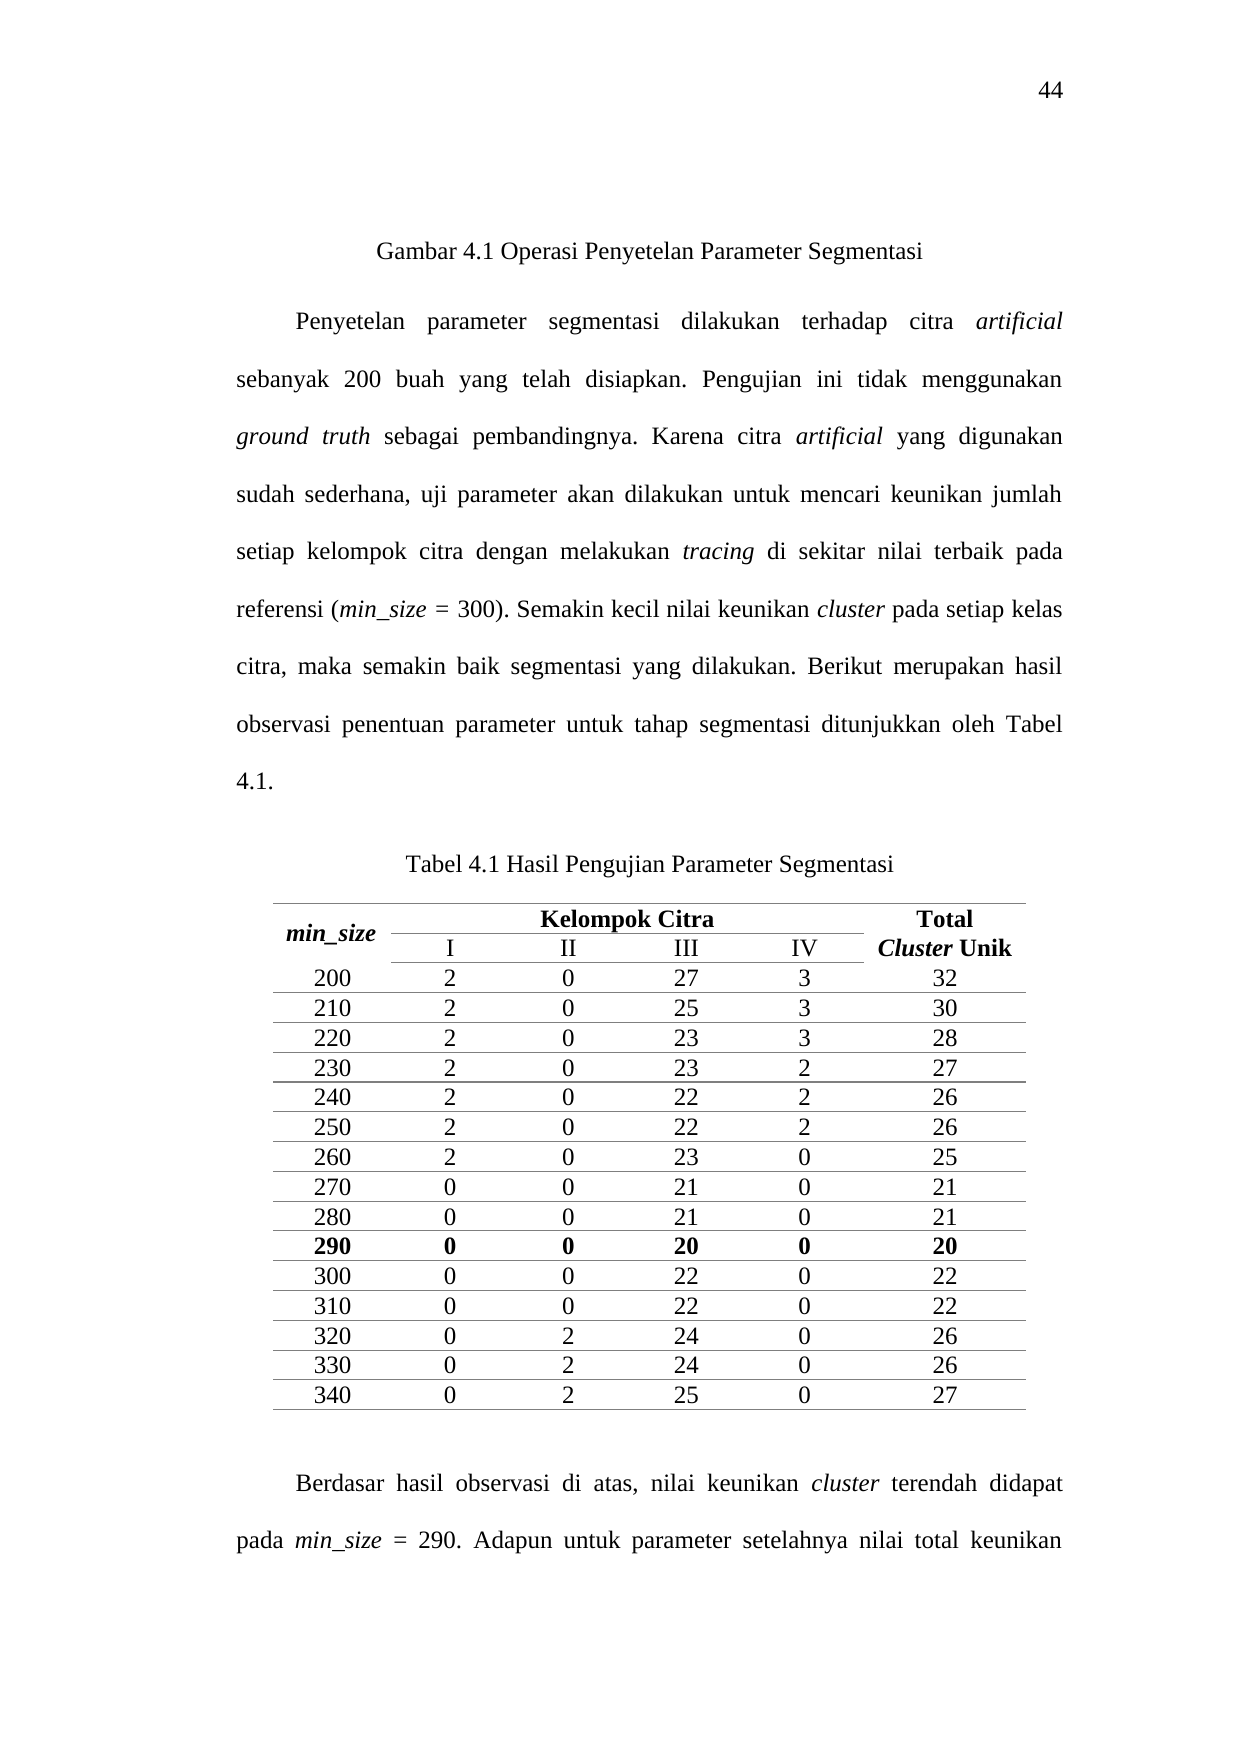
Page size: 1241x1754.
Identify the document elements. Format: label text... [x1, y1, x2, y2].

table_cell 290 [273, 1231, 391, 1260]
table_cell 0 [509, 1023, 627, 1052]
table_cell 280 [273, 1202, 391, 1230]
table_cell 2 [391, 1023, 509, 1052]
table_cell 0 [391, 1351, 509, 1379]
table_cell 21 [627, 1202, 745, 1230]
table_cell 0 [509, 1053, 627, 1081]
table_cell 27 [864, 1053, 1026, 1081]
table_cell 2 [391, 963, 509, 992]
table_cell 25 [864, 1142, 1026, 1171]
table_cell 0 [391, 1291, 509, 1320]
table_cell 0 [509, 1112, 627, 1141]
table_cell 0 [509, 1231, 627, 1260]
text Tabel 4.1 Hasil Pengujian Parameter Segmentasi [236, 849, 1063, 877]
table_cell 0 [391, 1172, 509, 1201]
table_cell 0 [391, 1231, 509, 1260]
table_cell 0 [391, 1321, 509, 1349]
table_cell 320 [273, 1321, 391, 1349]
table_cell 2 [391, 1142, 509, 1171]
table_cell 0 [509, 1261, 627, 1290]
table_cell 0 [745, 1380, 863, 1409]
table_cell 23 [627, 1023, 745, 1052]
table_cell 25 [627, 993, 745, 1022]
table_cell 260 [273, 1142, 391, 1171]
table_cell 2 [509, 1321, 627, 1349]
table_header min_size [273, 904, 391, 962]
table_cell 250 [273, 1112, 391, 1141]
table_cell 0 [509, 1142, 627, 1171]
table_cell 0 [745, 1231, 863, 1260]
table_cell 3 [745, 993, 863, 1022]
table_cell 3 [745, 1023, 863, 1052]
table_cell 200 [273, 962, 391, 992]
table_cell 26 [864, 1112, 1026, 1141]
table_cell 0 [745, 1142, 863, 1171]
table_cell 22 [864, 1261, 1026, 1290]
table_header Kelompok Citra [391, 904, 863, 932]
table_cell 24 [627, 1351, 745, 1379]
table_cell 21 [864, 1172, 1026, 1201]
table_cell 0 [391, 1380, 509, 1409]
table_cell 0 [745, 1172, 863, 1201]
table_cell 21 [864, 1202, 1026, 1230]
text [236, 1468, 1063, 1554]
table_cell 20 [864, 1231, 1026, 1260]
table_cell I [391, 934, 509, 962]
table_cell 0 [745, 1202, 863, 1230]
table_cell 22 [627, 1291, 745, 1320]
table_cell 26 [864, 1083, 1026, 1111]
table_cell 0 [745, 1321, 863, 1349]
table_cell 240 [273, 1083, 391, 1111]
table_cell 270 [273, 1172, 391, 1201]
table_cell IV [745, 934, 863, 962]
table_cell 24 [627, 1321, 745, 1349]
table_cell 21 [627, 1172, 745, 1201]
table_cell 26 [864, 1351, 1026, 1379]
table_cell 2 [745, 1083, 863, 1111]
table_cell 22 [627, 1083, 745, 1111]
table_cell 28 [864, 1023, 1026, 1052]
table_cell 22 [864, 1291, 1026, 1320]
table_cell 0 [745, 1261, 863, 1290]
table_cell 210 [273, 993, 391, 1022]
table_cell 2 [391, 1083, 509, 1111]
table_cell 2 [391, 1112, 509, 1141]
table_cell 23 [627, 1053, 745, 1081]
table_cell III [627, 934, 745, 962]
table_cell 32 [864, 962, 1026, 992]
table_cell 2 [509, 1351, 627, 1379]
table_cell 27 [864, 1380, 1026, 1409]
table_cell 20 [627, 1231, 745, 1260]
table_cell 26 [864, 1321, 1026, 1349]
table_cell 27 [627, 963, 745, 992]
table_cell 0 [509, 993, 627, 1022]
table_cell 23 [627, 1142, 745, 1171]
table_cell 0 [509, 1291, 627, 1320]
table_cell 220 [273, 1023, 391, 1052]
table_cell 330 [273, 1351, 391, 1379]
text Penyetelan parameter segmentasi dilakukan terhadap citra artificial sebanyak 200 buah yang telah disiapkan. Pengujian ini tidak menggunakan ground truth sebagai pembandingnya. Karena citra artificial yang digunakan sudah sederhana, uji parameter akan dilakukan untuk mencari keunikan jumlah setiap kelompok citra dengan melakukan tracing di sekitar nilai terbaik pada referensi (min_size = 300). Semakin kecil nilai keunikan cluster pada setiap kelas citra, maka semakin baik segmentasi yang dilakukan. Berikut merupakan hasil observasi penentuan parameter untuk tahap segmentasi ditunjukkan oleh Tabel 4.1. [236, 306, 1063, 795]
table_cell 25 [627, 1380, 745, 1409]
table_cell 3 [745, 963, 863, 992]
table_cell 0 [509, 1172, 627, 1201]
table_cell 310 [273, 1291, 391, 1320]
table_cell 2 [745, 1053, 863, 1081]
table_cell 2 [391, 1053, 509, 1081]
table_cell 22 [627, 1261, 745, 1290]
table_cell 0 [509, 963, 627, 992]
table_cell 2 [745, 1112, 863, 1141]
table_cell 30 [864, 993, 1026, 1022]
text Gambar 4.1 Operasi Penyetelan Parameter Segmentasi [236, 236, 1063, 265]
table_cell 0 [745, 1351, 863, 1379]
table_cell 0 [509, 1083, 627, 1111]
table_header Total Cluster Unik [864, 904, 1026, 962]
table_cell 300 [273, 1261, 391, 1290]
table_cell 2 [391, 993, 509, 1022]
table_cell 22 [627, 1112, 745, 1141]
table_cell 0 [509, 1202, 627, 1230]
table_cell 2 [509, 1380, 627, 1409]
table_cell II [509, 934, 627, 962]
table_cell 230 [273, 1053, 391, 1081]
table_cell 0 [745, 1291, 863, 1320]
table_cell 340 [273, 1380, 391, 1409]
table_cell 0 [391, 1202, 509, 1230]
table_cell 0 [391, 1261, 509, 1290]
